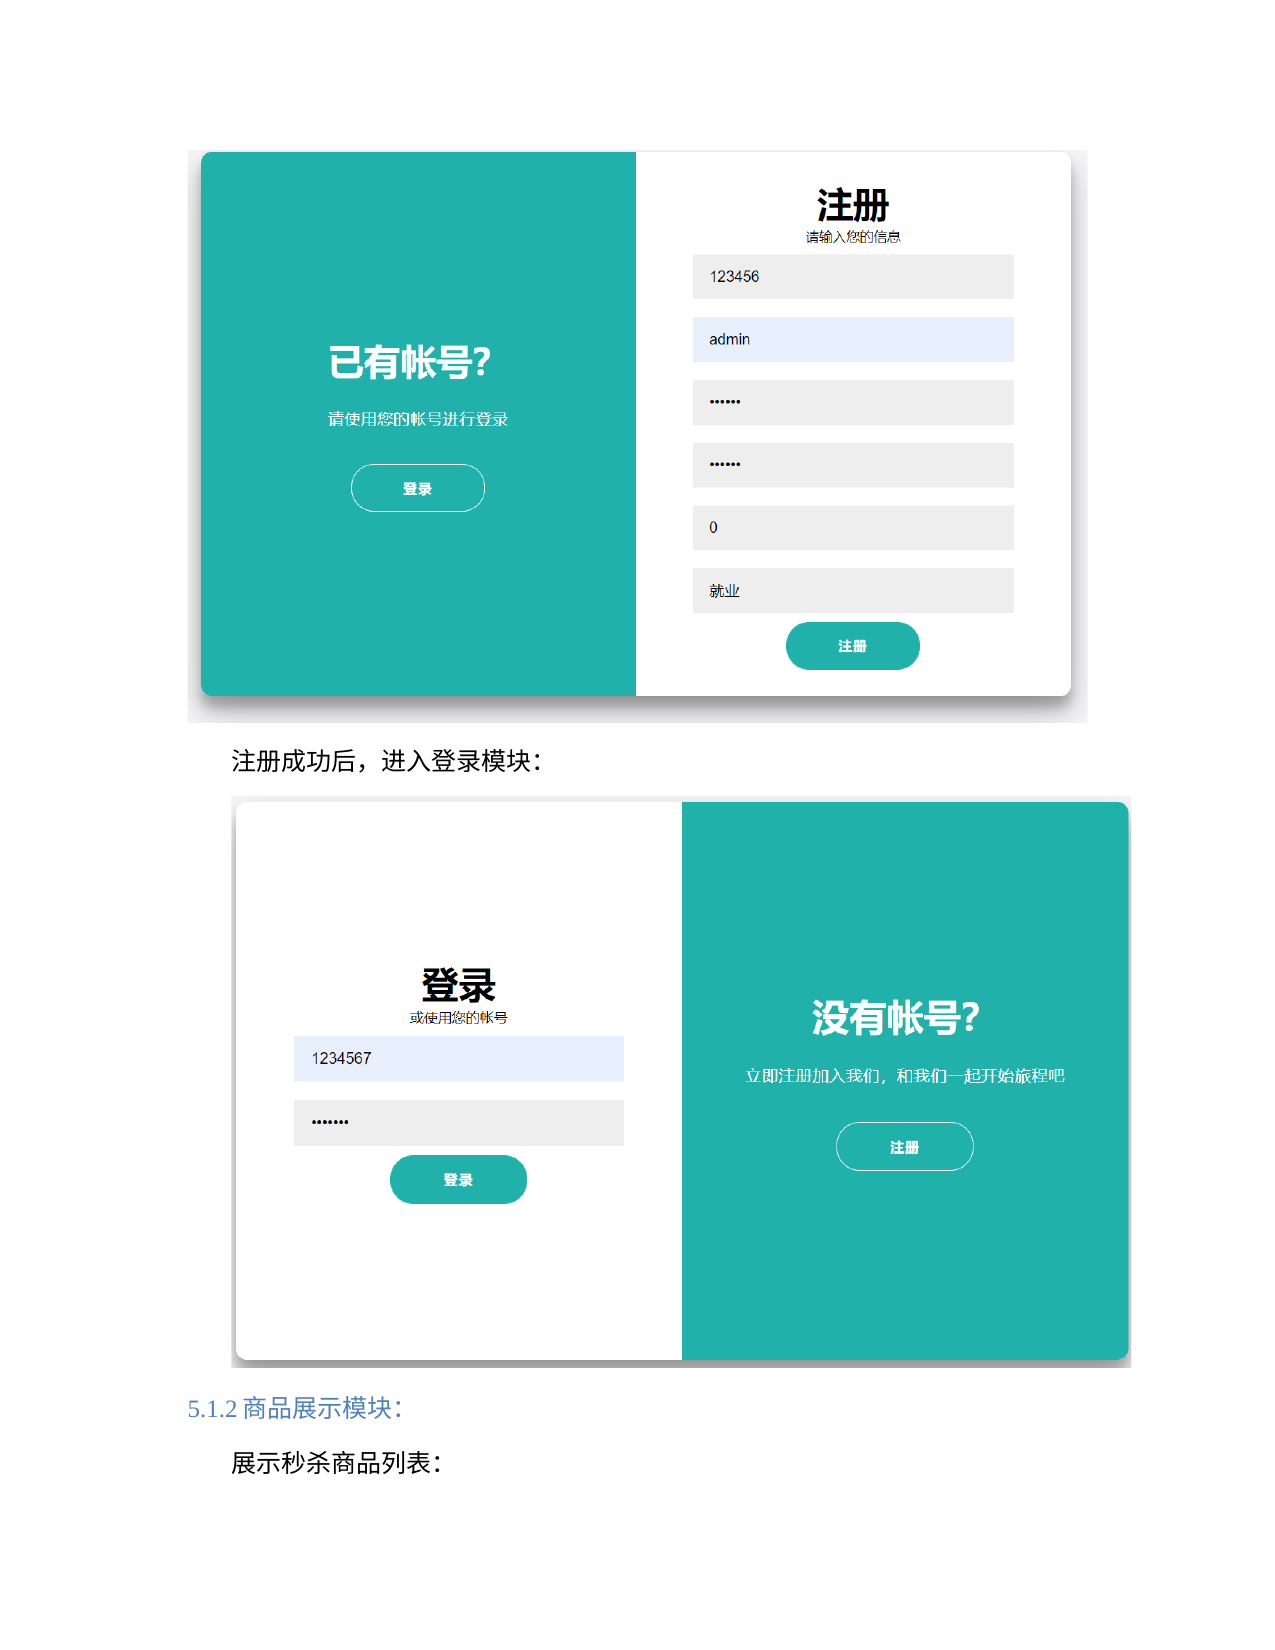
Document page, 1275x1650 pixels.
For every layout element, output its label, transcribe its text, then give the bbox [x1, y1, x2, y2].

picture [187, 150, 1088, 723]
text 注册成功后，进入登录模块： [231, 741, 1087, 778]
text 展示秒杀商品列表： [231, 1443, 1087, 1479]
subtitle 5.1.2商品展示模块： [187, 1388, 1087, 1424]
picture [231, 796, 1132, 1368]
